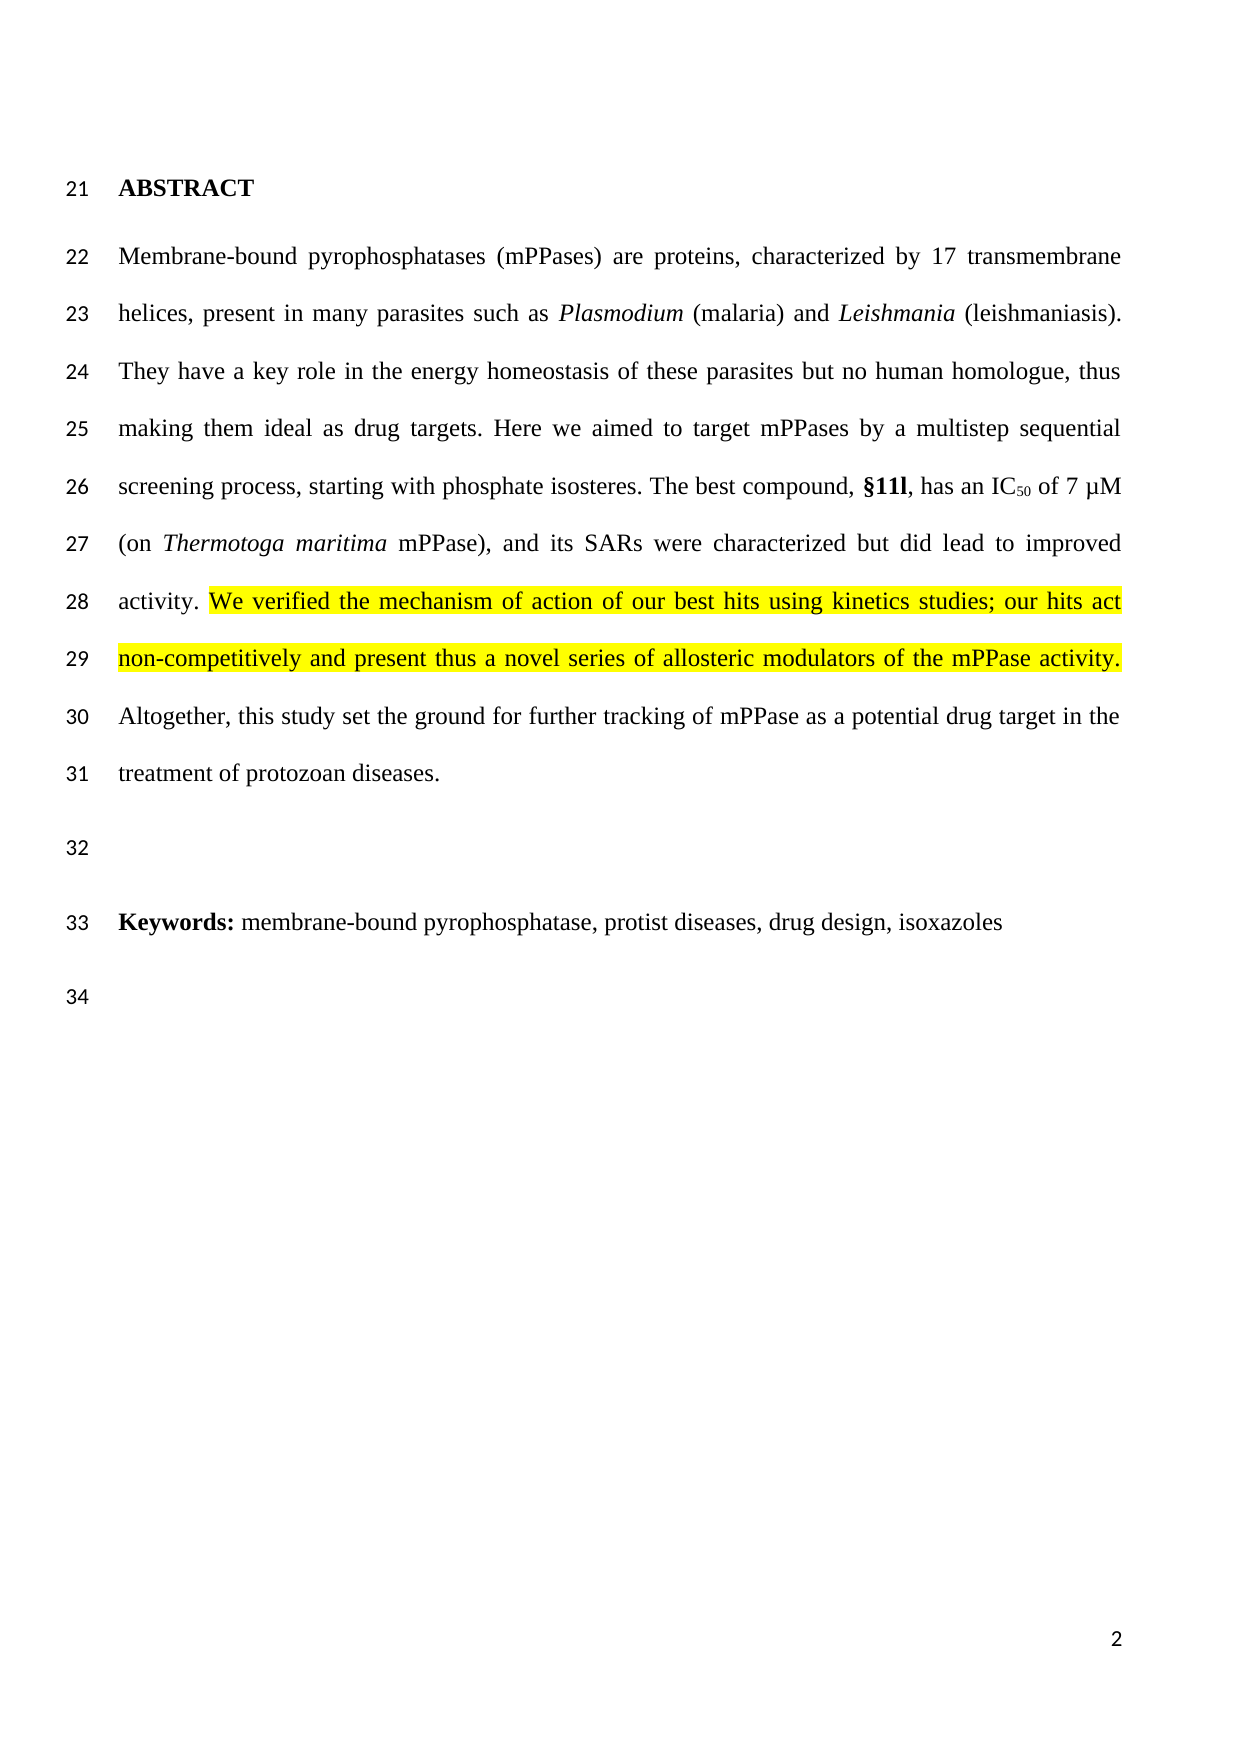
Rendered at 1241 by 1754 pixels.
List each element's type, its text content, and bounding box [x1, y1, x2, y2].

subtitle ABSTRACT [118, 173, 1122, 201]
text Keywords: membrane-bound pyrophosphatase, protist diseases, drug design, isoxazoles [118, 907, 1122, 935]
text Membrane-bound pyrophosphatases (mPPases) are proteins, characterized by 17 transmembrane helices, present in many parasites such as Plasmodium (malaria) and Leishmania (leishmaniasis). They have a key role in the energy homeostasis of these parasites but no human homologue, thus making them ideal as drug targets. Here we aimed to target mPPases by a multistep sequential screening process, starting with phosphate isosteres. The best compound, §11l, has an IC50 of 7 µM (on Thermotoga maritima mPPase), and its SARs were characterized but did lead to improved activity. We verified the mechanism of action of our best hits using kinetics studies; our hits act non-competitively and present thus a novel series of allosteric modulators of the mPPase activity. Altogether, this study set the ground for further tracking of mPPase as a potential drug target in the treatment of protozoan diseases. [118, 672, 1122, 787]
text Membrane-bound pyrophosphatases (mPPases) are proteins, characterized by 17 transmembrane helices, present in many parasites such as Plasmodium (malaria) and Leishmania (leishmaniasis). They have a key role in the energy homeostasis of these parasites but no human homologue, thus making them ideal as drug targets. Here we aimed to target mPPases by a multistep sequential screening process, starting with phosphate isosteres. The best compound, §11l, has an IC50 of 7 µM (on Thermotoga maritima mPPase), and its SARs were characterized but did lead to improved activity. We verified the mechanism of action of our best hits using kinetics studies; our hits act non-competitively and present thus a novel series of allosteric modulators of the mPPase activity. Altogether, this study set the ground for further tracking of mPPase as a potential drug target in the treatment of protozoan diseases. [118, 241, 1122, 643]
